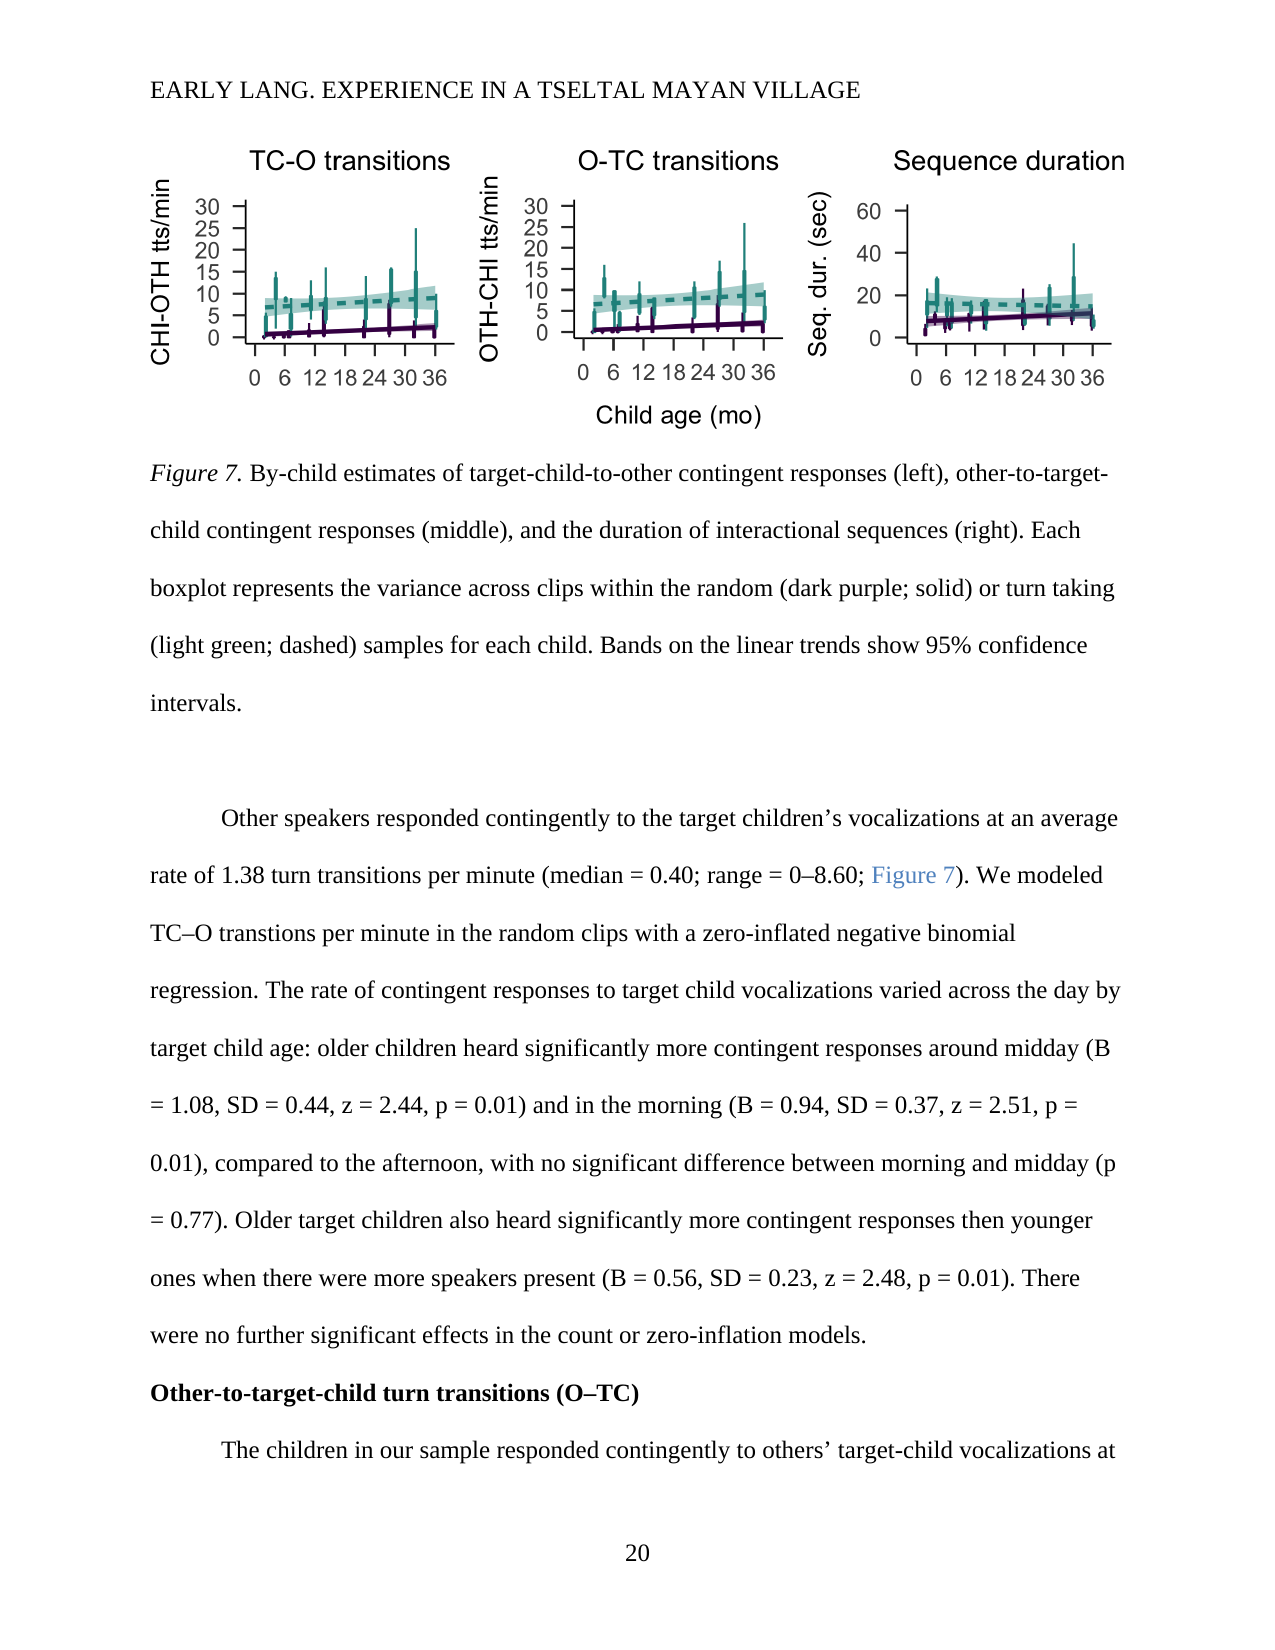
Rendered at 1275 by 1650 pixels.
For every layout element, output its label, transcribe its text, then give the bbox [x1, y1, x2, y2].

picture [150, 150, 1124, 429]
subtitle Other-to-target-child turn transitions (O–TC) [150, 1378, 1125, 1406]
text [150, 1435, 1125, 1464]
text Figure 7. By-child estimates of target-child-to-other contingent responses (left), other-to-target-child contingent responses (middle), and the duration of interactional sequences (right). Each boxplot represents the variance across clips within the random (dark purple; solid) or turn taking (light green; dashed) samples for each child. Bands on the linear trends show 95% confidence intervals. [150, 458, 1125, 716]
text Other speakers responded contingently to the target children’s vocalizations at an average rate of 1.38 turn transitions per minute (median = 0.40; range = 0–8.60; Figure 7). We modeled TC–O transtions per minute in the random clips with a zero-inflated negative binomial regression. The rate of contingent responses to target child vocalizations varied across the day by target child age: older children heard significantly more contingent responses around midday (B = 1.08, SD = 0.44, z = 2.44, p = 0.01) and in the morning (B = 0.94, SD = 0.37, z = 2.51, p = 0.01), compared to the afternoon, with no significant difference between morning and midday (p = 0.77). Older target children also heard significantly more contingent responses then younger ones when there were more speakers present (B = 0.56, SD = 0.23, z = 2.48, p = 0.01). There were no further significant effects in the count or zero-inflation models. [150, 803, 1125, 1349]
